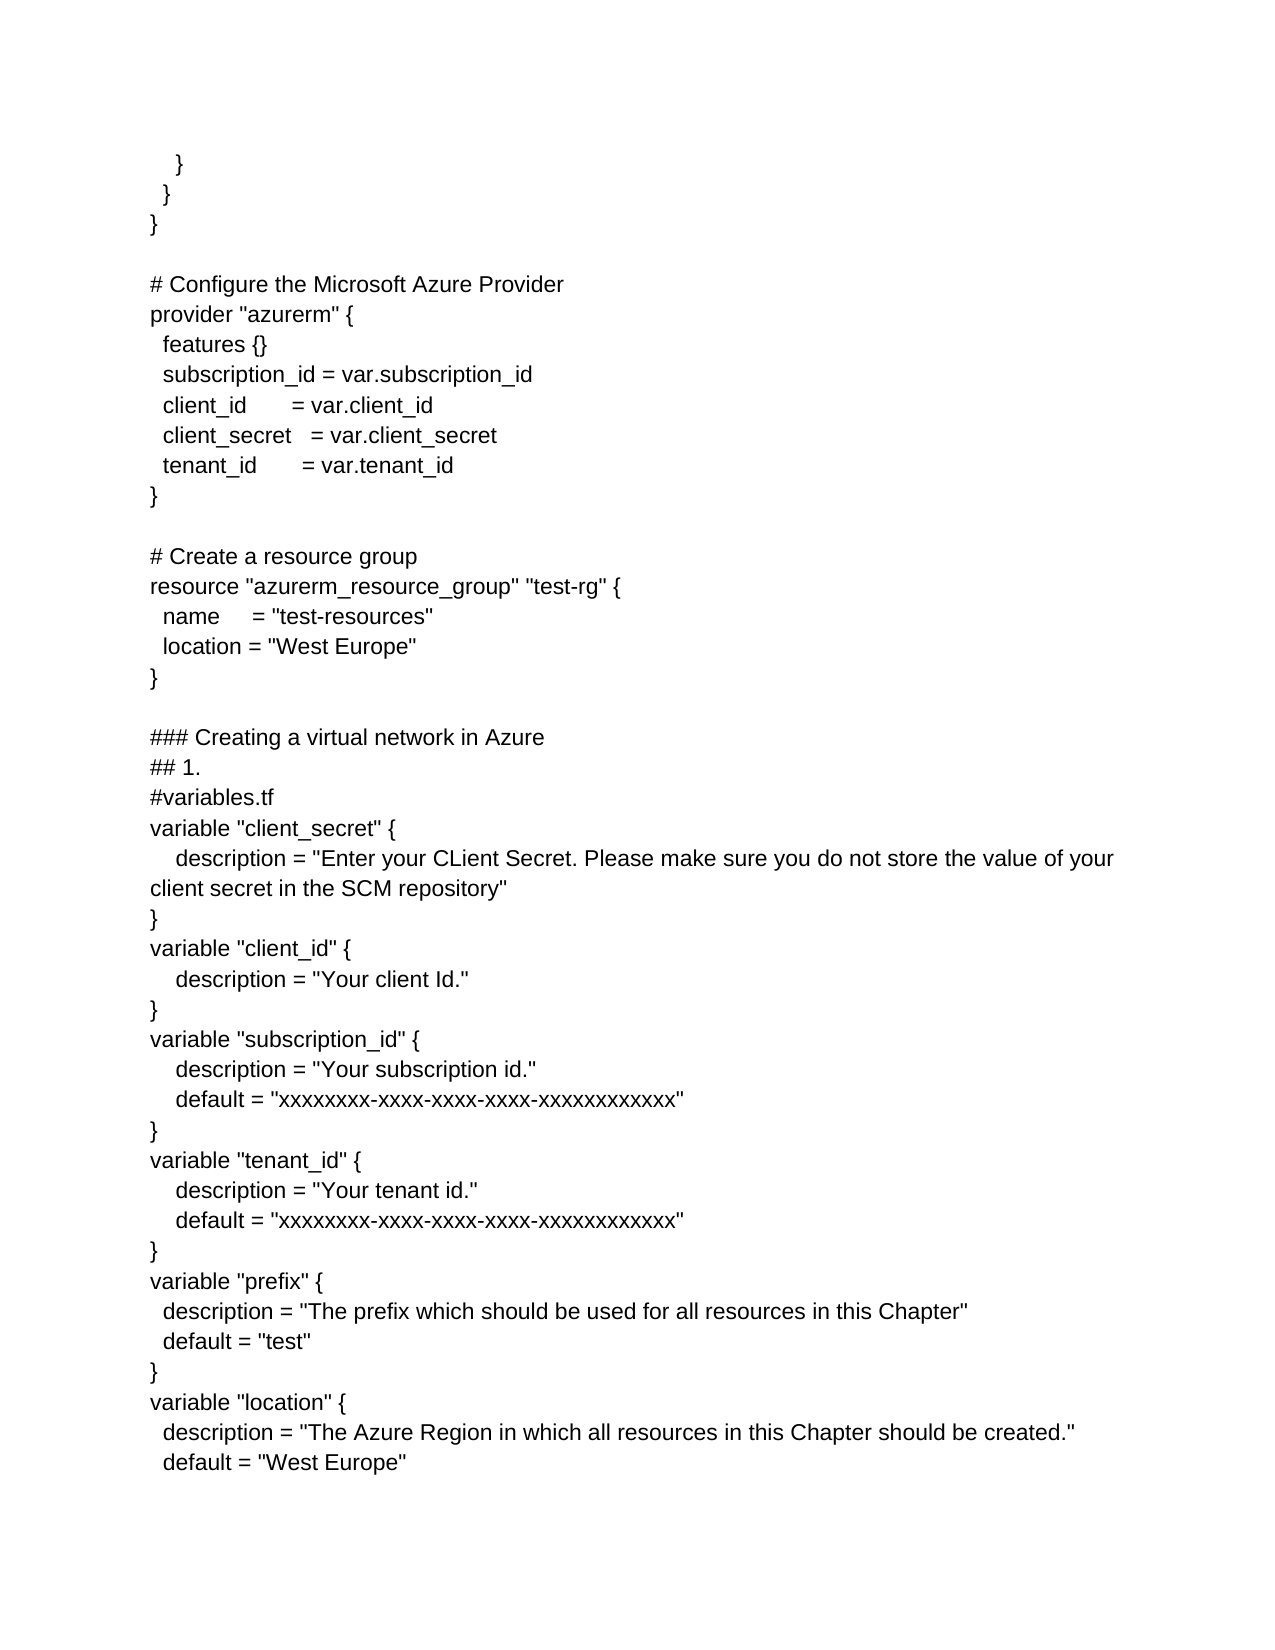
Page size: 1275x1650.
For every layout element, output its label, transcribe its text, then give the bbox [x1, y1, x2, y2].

text name = "test-resources" [150, 603, 1125, 629]
text variable "subscription_id" { [150, 1026, 1125, 1052]
text } [150, 150, 1125, 176]
text } [150, 1358, 1125, 1385]
text } [150, 996, 1125, 1022]
text description = "Your tenant id." [150, 1177, 1125, 1203]
text resource "azurerm_resource_group" "test-rg" { [150, 573, 1125, 599]
text subscription_id = var.subscription_id [150, 361, 1125, 388]
text description = "The prefix which should be used for all resources in this Chapter" [150, 1298, 1125, 1324]
text } [150, 905, 1125, 932]
text # Create a resource group [150, 543, 1125, 569]
text variable "client_secret" { [150, 814, 1125, 841]
text description = "The Azure Region in which all resources in this Chapter should be created." [150, 1419, 1125, 1445]
text variable "client_id" { [150, 935, 1125, 962]
text provider "azurerm" { [150, 301, 1125, 327]
text #variables.tf [150, 784, 1125, 811]
text } [150, 180, 1125, 207]
text features {} [150, 331, 1125, 358]
text } [150, 210, 1125, 237]
text # Configure the Microsoft Azure Provider [150, 271, 1125, 297]
text default = "xxxxxxxx-xxxx-xxxx-xxxx-xxxxxxxxxxxx" [150, 1086, 1125, 1113]
text description = "Enter your CLient Secret. Please make sure you do not store the value of your client secret in the SCM repository" [150, 845, 1125, 901]
text description = "Your subscription id." [150, 1056, 1125, 1083]
text ### Creating a virtual network in Azure [150, 724, 1125, 750]
text } [150, 1237, 1125, 1264]
text tenant_id = var.tenant_id [150, 452, 1125, 478]
text } [150, 663, 1125, 690]
text client_id = var.client_id [150, 392, 1125, 418]
text default = "West Europe" [150, 1449, 1125, 1475]
text description = "Your client Id." [150, 966, 1125, 992]
text } [150, 482, 1125, 509]
text ## 1. [150, 754, 1125, 781]
text location = "West Europe" [150, 633, 1125, 660]
text variable "tenant_id" { [150, 1147, 1125, 1173]
text client_secret = var.client_secret [150, 422, 1125, 448]
text variable "location" { [150, 1388, 1125, 1415]
text default = "xxxxxxxx-xxxx-xxxx-xxxx-xxxxxxxxxxxx" [150, 1207, 1125, 1234]
text default = "test" [150, 1328, 1125, 1354]
text variable "prefix" { [150, 1268, 1125, 1294]
text } [150, 1117, 1125, 1143]
